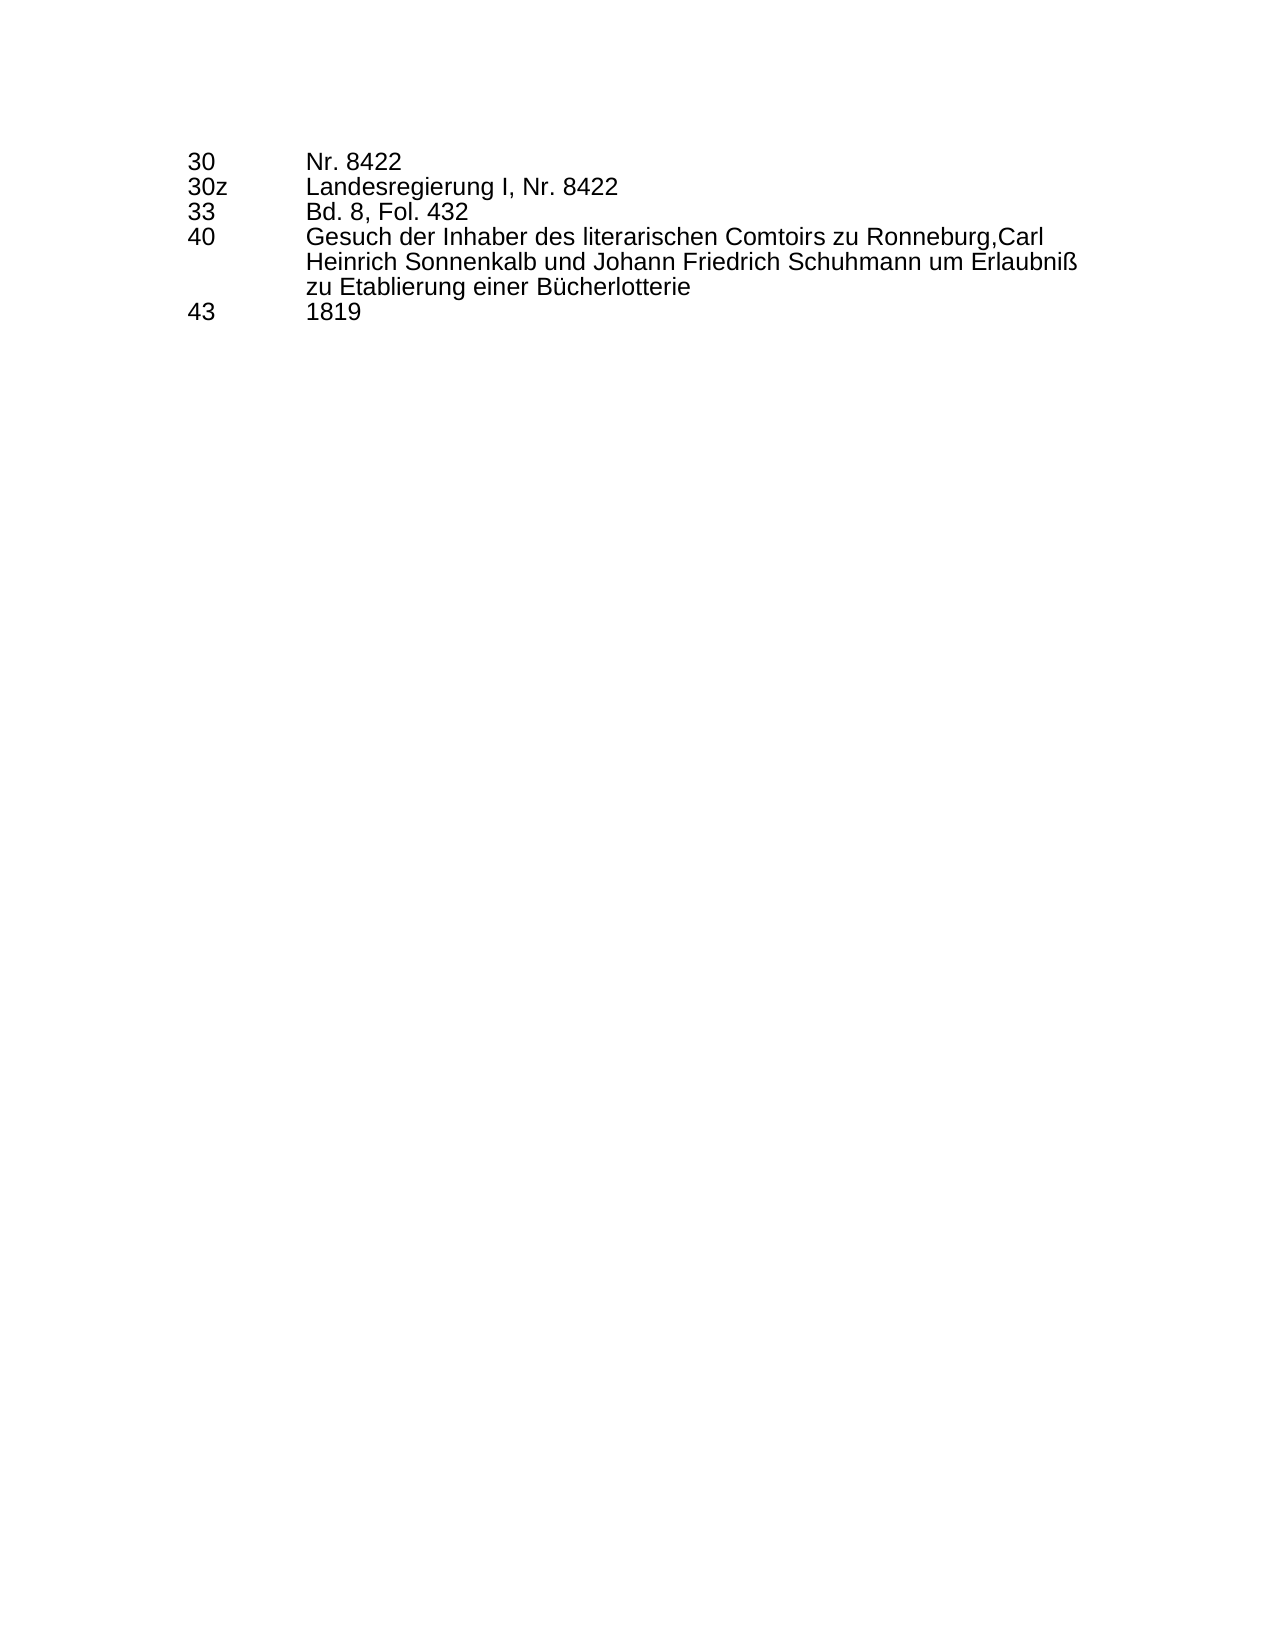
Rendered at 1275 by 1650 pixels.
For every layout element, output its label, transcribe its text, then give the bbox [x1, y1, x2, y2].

text 40 Gesuch der Inhaber des k[1{literarischen Comtoir}s zu 2{o[Ronneburg]o}]k,p[2{Carl Heinrich} 1{Sonnenkalb}]p und p[2{Johann Friedrich} 1{Schuhmann}]p um Erlaubniß zu Etablierung einer s[Bücherlotterie]s [187, 225, 1087, 300]
text 43 1819 [187, 300, 1087, 325]
text 33 Bd. 8, Fol. 432 [187, 200, 1087, 225]
text 30z Landesregierung I, Nr. 8422 [187, 175, 1087, 200]
text 30 Nr. 8422 [187, 150, 1087, 175]
